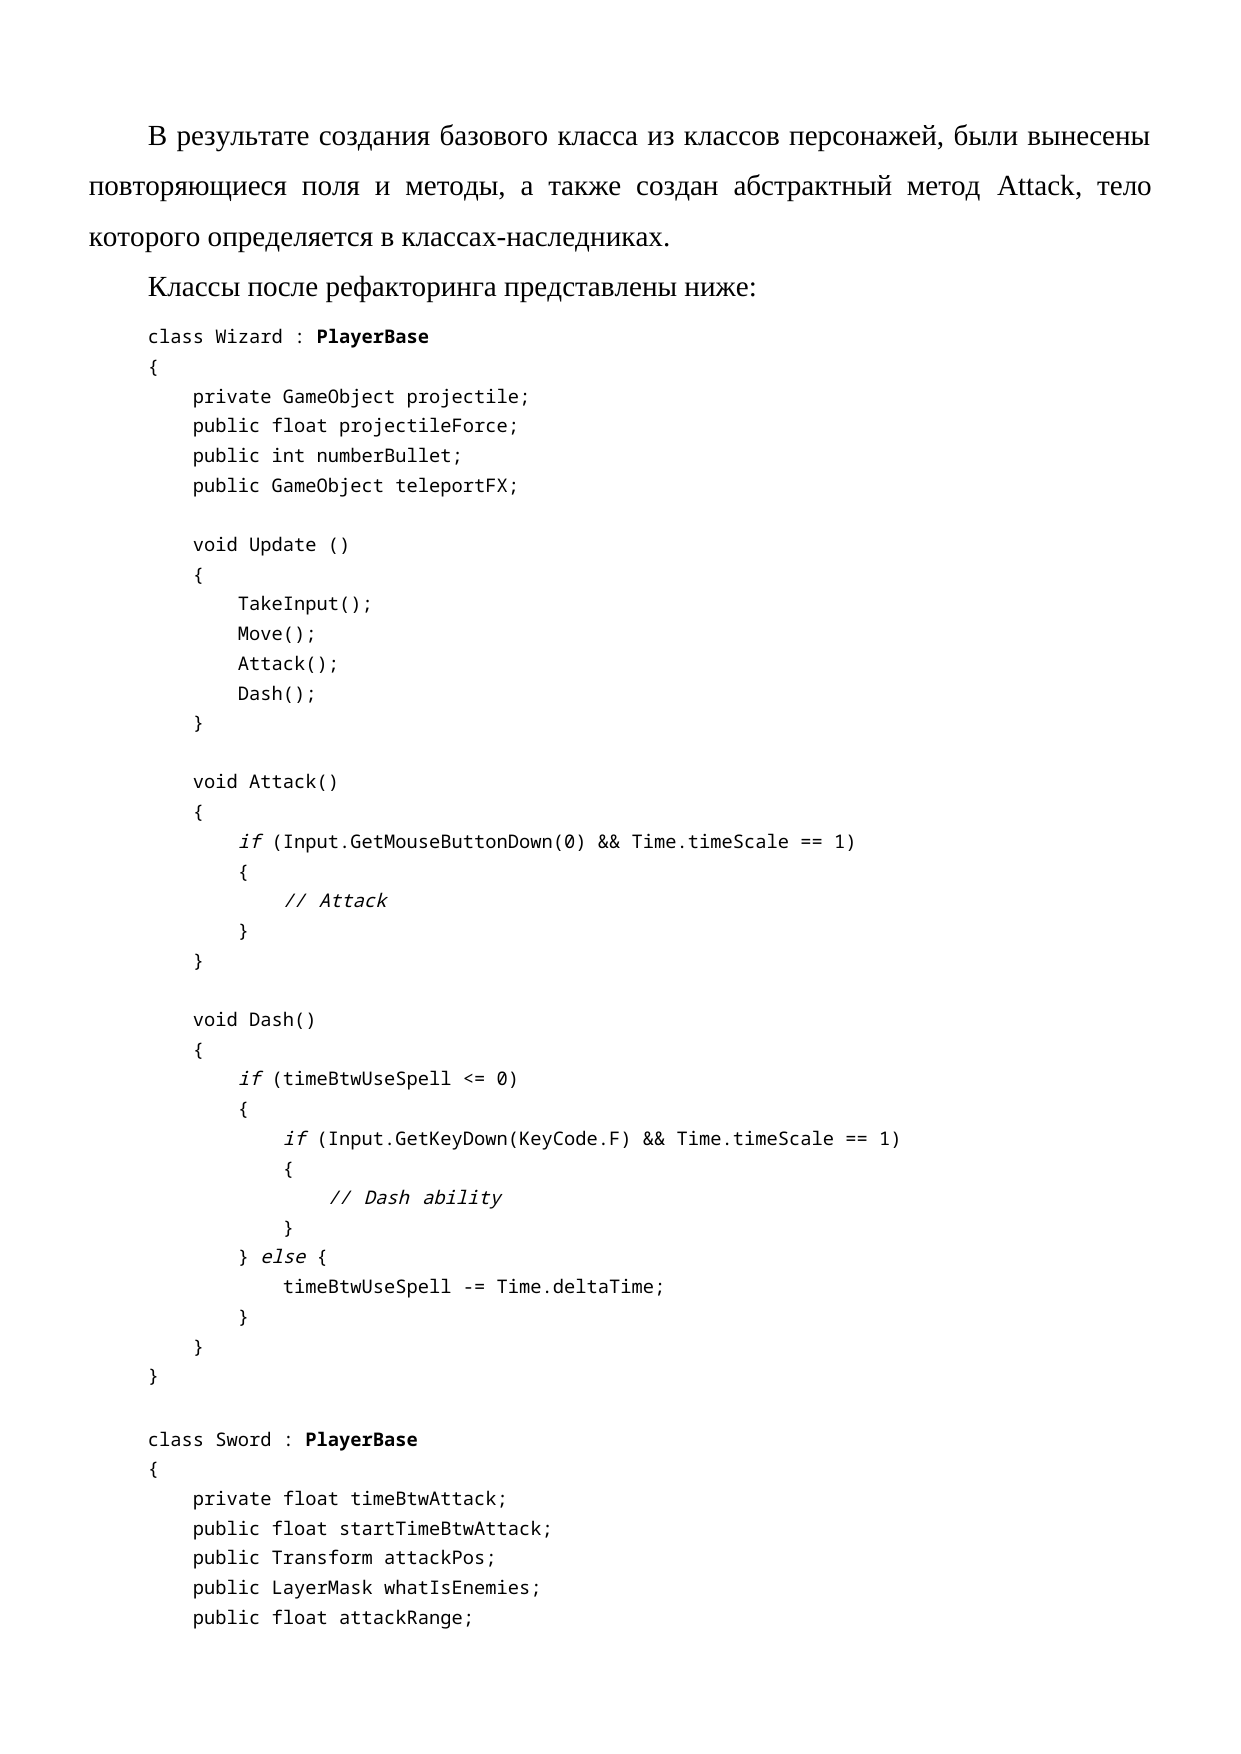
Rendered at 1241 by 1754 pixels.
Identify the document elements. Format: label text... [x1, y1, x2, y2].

text public LayerMask whatIsEnemies; [88, 1570, 1152, 1600]
text TakeInput(); [88, 587, 1152, 616]
text public int numberBullet; [88, 438, 1152, 468]
text } [88, 1210, 1152, 1240]
text { [88, 1032, 1152, 1062]
text timeBtwUseSpell -= Time.deltaTime; [88, 1269, 1152, 1299]
text Dash(); [88, 676, 1152, 705]
text if (Input.GetMouseButtonDown(0) && Time.timeScale == 1) [88, 824, 1152, 854]
text { [88, 794, 1152, 824]
text Attack(); [88, 646, 1152, 676]
text { [88, 557, 1152, 587]
text { [88, 854, 1152, 883]
text if (timeBtwUseSpell <= 0) [88, 1062, 1152, 1091]
text // Dash ability [88, 1180, 1152, 1210]
text private GameObject projectile; [88, 379, 1152, 408]
text Move(); [88, 616, 1152, 646]
text } [88, 1299, 1152, 1329]
text private float timeBtwAttack; [88, 1481, 1152, 1511]
text } [88, 943, 1152, 972]
text void Dash() [88, 1002, 1152, 1032]
text void Attack() [88, 765, 1152, 794]
text } [88, 913, 1152, 943]
text } [88, 1329, 1152, 1358]
text public Transform attackPos; [88, 1540, 1152, 1570]
text public float projectileForce; [88, 408, 1152, 438]
text { [88, 349, 1152, 379]
text { [88, 1451, 1152, 1481]
text { [88, 1151, 1152, 1180]
text void Update () [88, 527, 1152, 557]
text } [88, 1358, 1152, 1388]
text В результате создания базового класса из классов персонажей, были вынесены повторяющиеся поля и методы, а также создан абстрактный метод Attack, тело которого определяется в классах-наследниках. [88, 118, 1152, 252]
text public float attackRange; [88, 1600, 1152, 1629]
text public float startTimeBtwAttack; [88, 1511, 1152, 1540]
text Классы после рефакторинга представлены ниже: [88, 269, 1152, 303]
text } else { [88, 1240, 1152, 1269]
text public GameObject teleportFX; [88, 468, 1152, 497]
text // Attack [88, 883, 1152, 913]
text { [88, 1091, 1152, 1121]
text class Sword : PlayerBase [88, 1422, 1152, 1451]
text if (Input.GetKeyDown(KeyCode.F) && Time.timeScale == 1) [88, 1121, 1152, 1151]
text } [88, 705, 1152, 735]
text class Wizard : PlayerBase [88, 319, 1152, 349]
